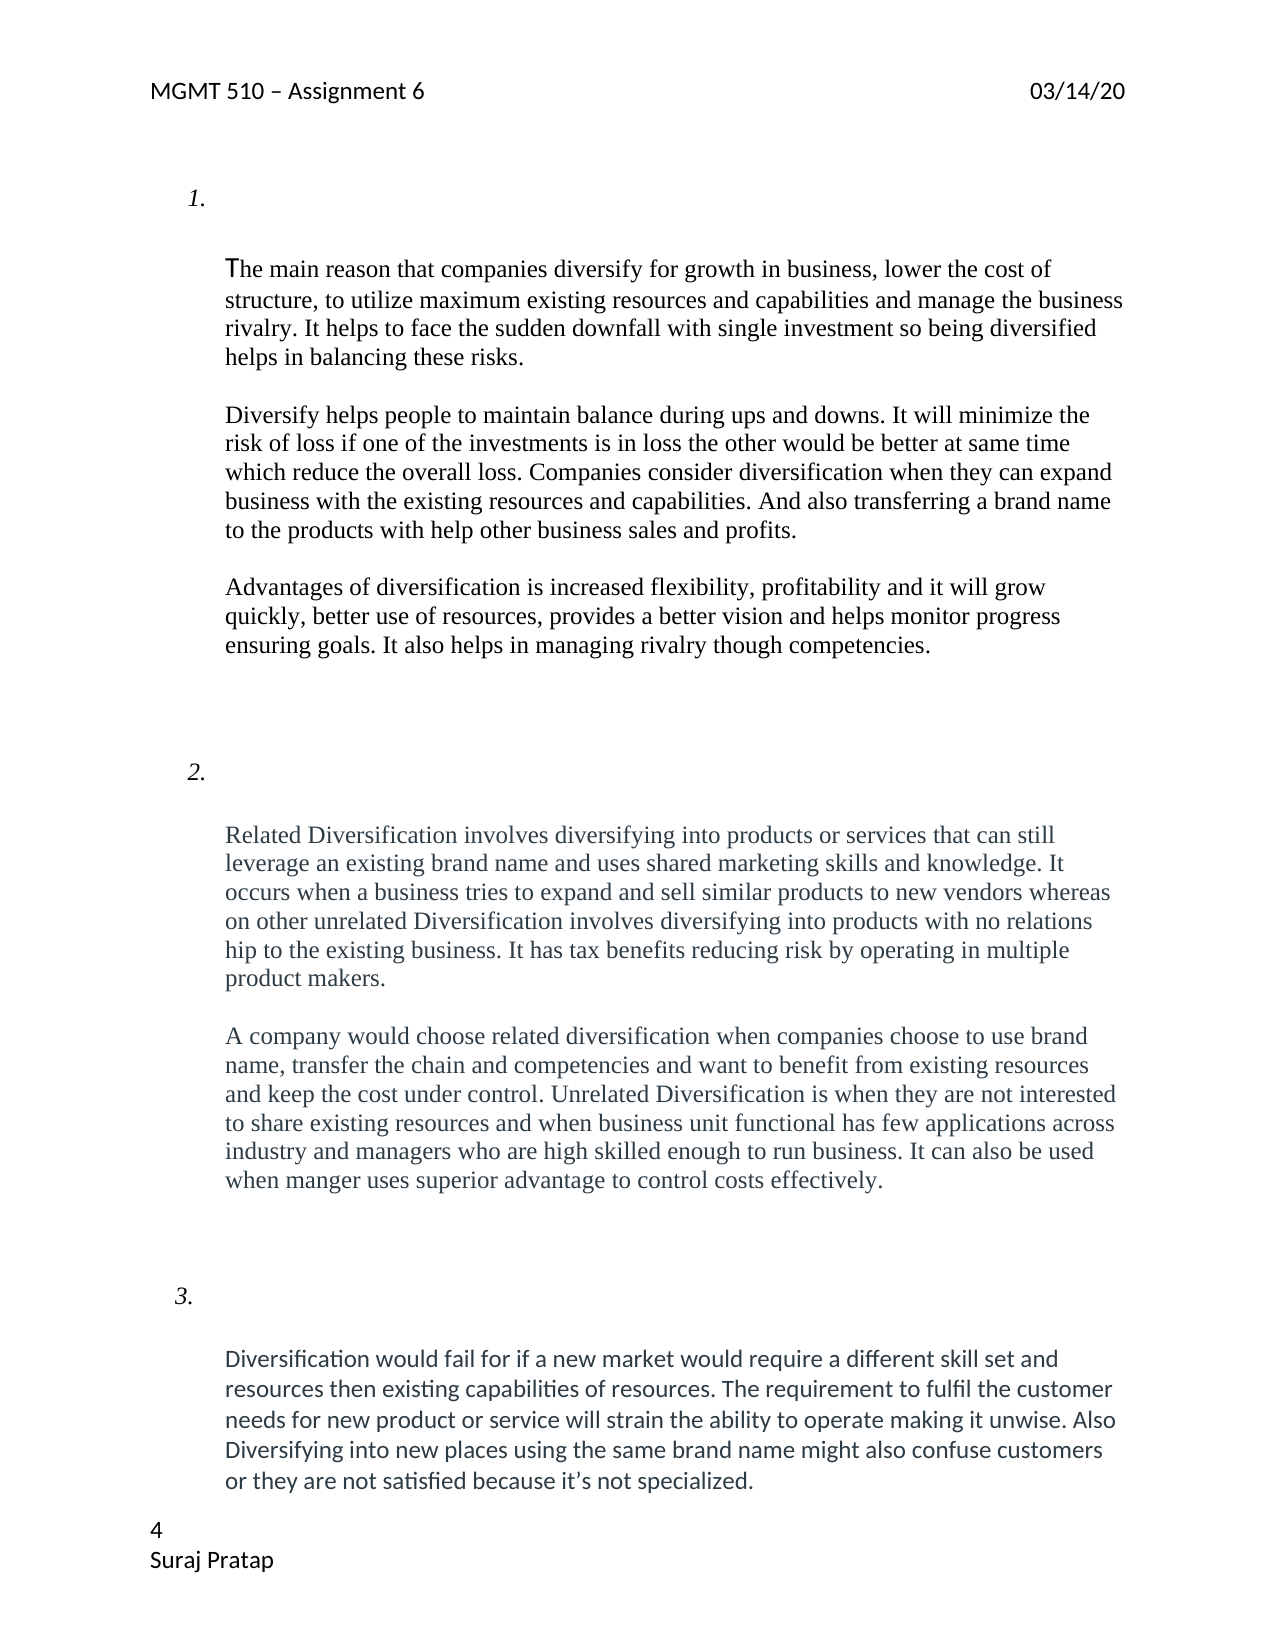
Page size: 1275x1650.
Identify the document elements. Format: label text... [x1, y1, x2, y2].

text A company would choose related diversification when companies choose to use brand name, transfer the chain and competencies and want to benefit from existing resources and keep the cost under control. Unrelated Diversification is when they are not interested to share existing resources and when business unit functional has few applications across industry and managers who are high skilled enough to run business. It can also be used when manger uses superior advantage to control costs effectively. [225, 1021, 1125, 1194]
text The main reason that companies diversify for growth in business, lower the cost of structure, to utilize maximum existing resources and capabilities and manage the business rivalry. It helps to face the sudden downfall with single investment so being diversified helps in balancing these risks. [225, 249, 1125, 371]
text Diversification would fail for if a new market would require a different skill set and resources then existing capabilities of resources. The requirement to fulfil the customer needs for new product or service will strain the ability to operate making it unwise. Also Diversifying into new places using the same brand name might also confuse customers or they are not satisfied because it’s not specialized. [225, 1343, 1125, 1496]
text 2. [187, 757, 1125, 786]
text 1. [187, 183, 1125, 212]
text Advantages of diversification is increased flexibility, profitability and it will grow quickly, better use of resources, provides a better vision and helps monitor progress ensuring goals. It also helps in managing rivalry though competencies. [225, 572, 1125, 658]
text 3. [150, 1281, 1125, 1310]
text Diversify helps people to maintain balance during ups and downs. It will minimize the risk of loss if one of the investments is in loss the other would be better at same time which reduce the overall loss. Companies consider diversification when they can expand business with the existing resources and capabilities. And also transferring a brand name to the products with help other business sales and profits. [225, 400, 1125, 543]
text Related Diversification involves diversifying into products or services that can still leverage an existing brand name and uses shared marketing skills and knowledge. It occurs when a business tries to expand and sell similar products to new vendors whereas on other unrelated Diversification involves diversifying into products with no relations hip to the existing business. It has tax benefits reducing risk by operating in multiple product makers. [225, 820, 1125, 992]
